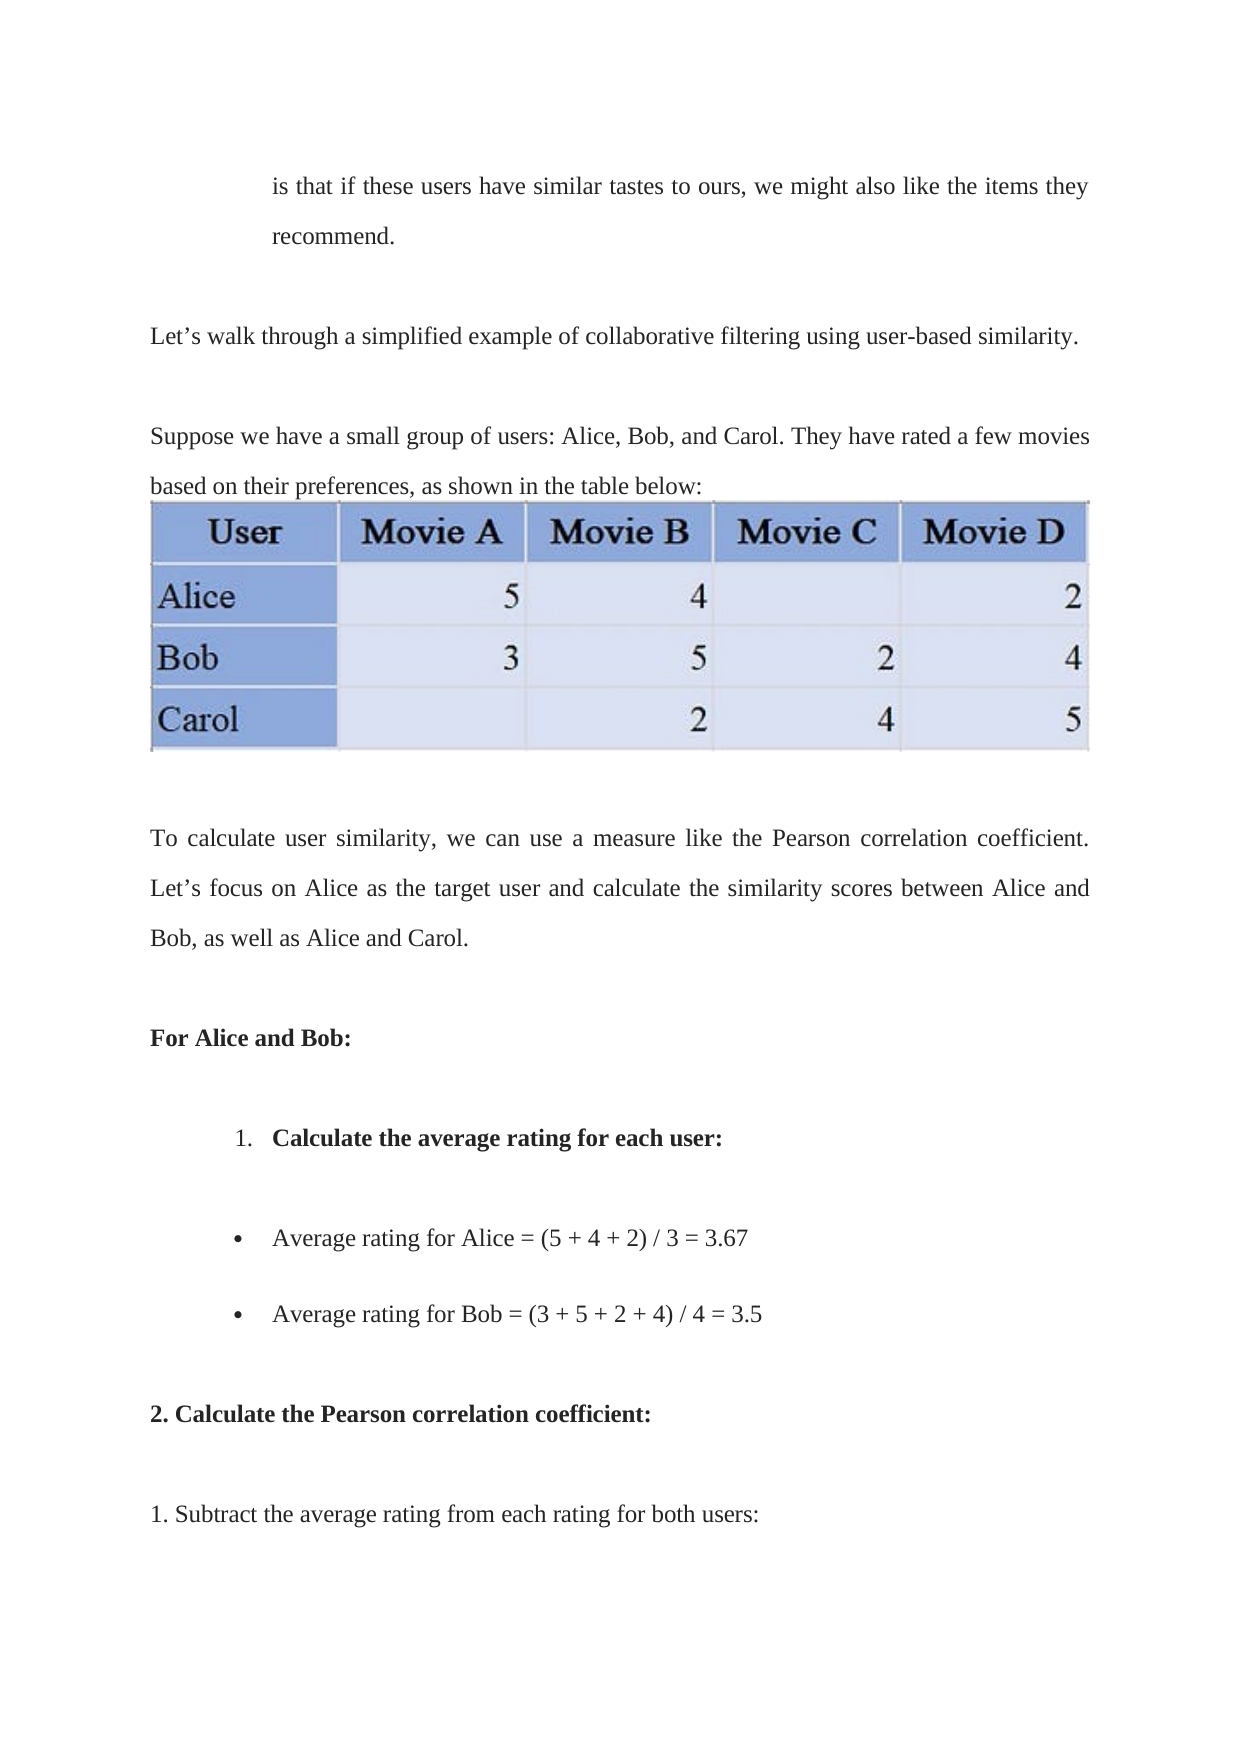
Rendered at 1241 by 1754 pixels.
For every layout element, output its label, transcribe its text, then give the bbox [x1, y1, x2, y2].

list Calculate the average rating for each user: [234, 1102, 1090, 1152]
picture [150, 500, 1091, 752]
text To calculate user similarity, we can use a measure like the Pearson correlation coefficient. Let’s focus on Alice as the target user and calculate the similarity scores between Alice and Bob, as well as Alice and Carol. [150, 802, 1090, 952]
text Let’s walk through a simplified example of collaborative filtering using user-based similarity. [150, 300, 1090, 350]
text Suppose we have a small group of users: Alice, Bob, and Carol. They have rated a few movies based on their preferences, as shown in the table below: [150, 400, 1090, 500]
text For Alice and Bob: [150, 1002, 1090, 1052]
text 2. Calculate the Pearson correlation coefficient: [150, 1378, 1090, 1428]
list Average rating for Bob = (3 + 5 + 2 + 4) / 4 = 3.5 [234, 1278, 1090, 1328]
list Average rating for Alice = (5 + 4 + 2) / 3 = 3.67 [234, 1202, 1090, 1252]
text 1. Subtract the average rating from each rating for both users: [150, 1478, 1090, 1528]
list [234, 150, 1090, 250]
